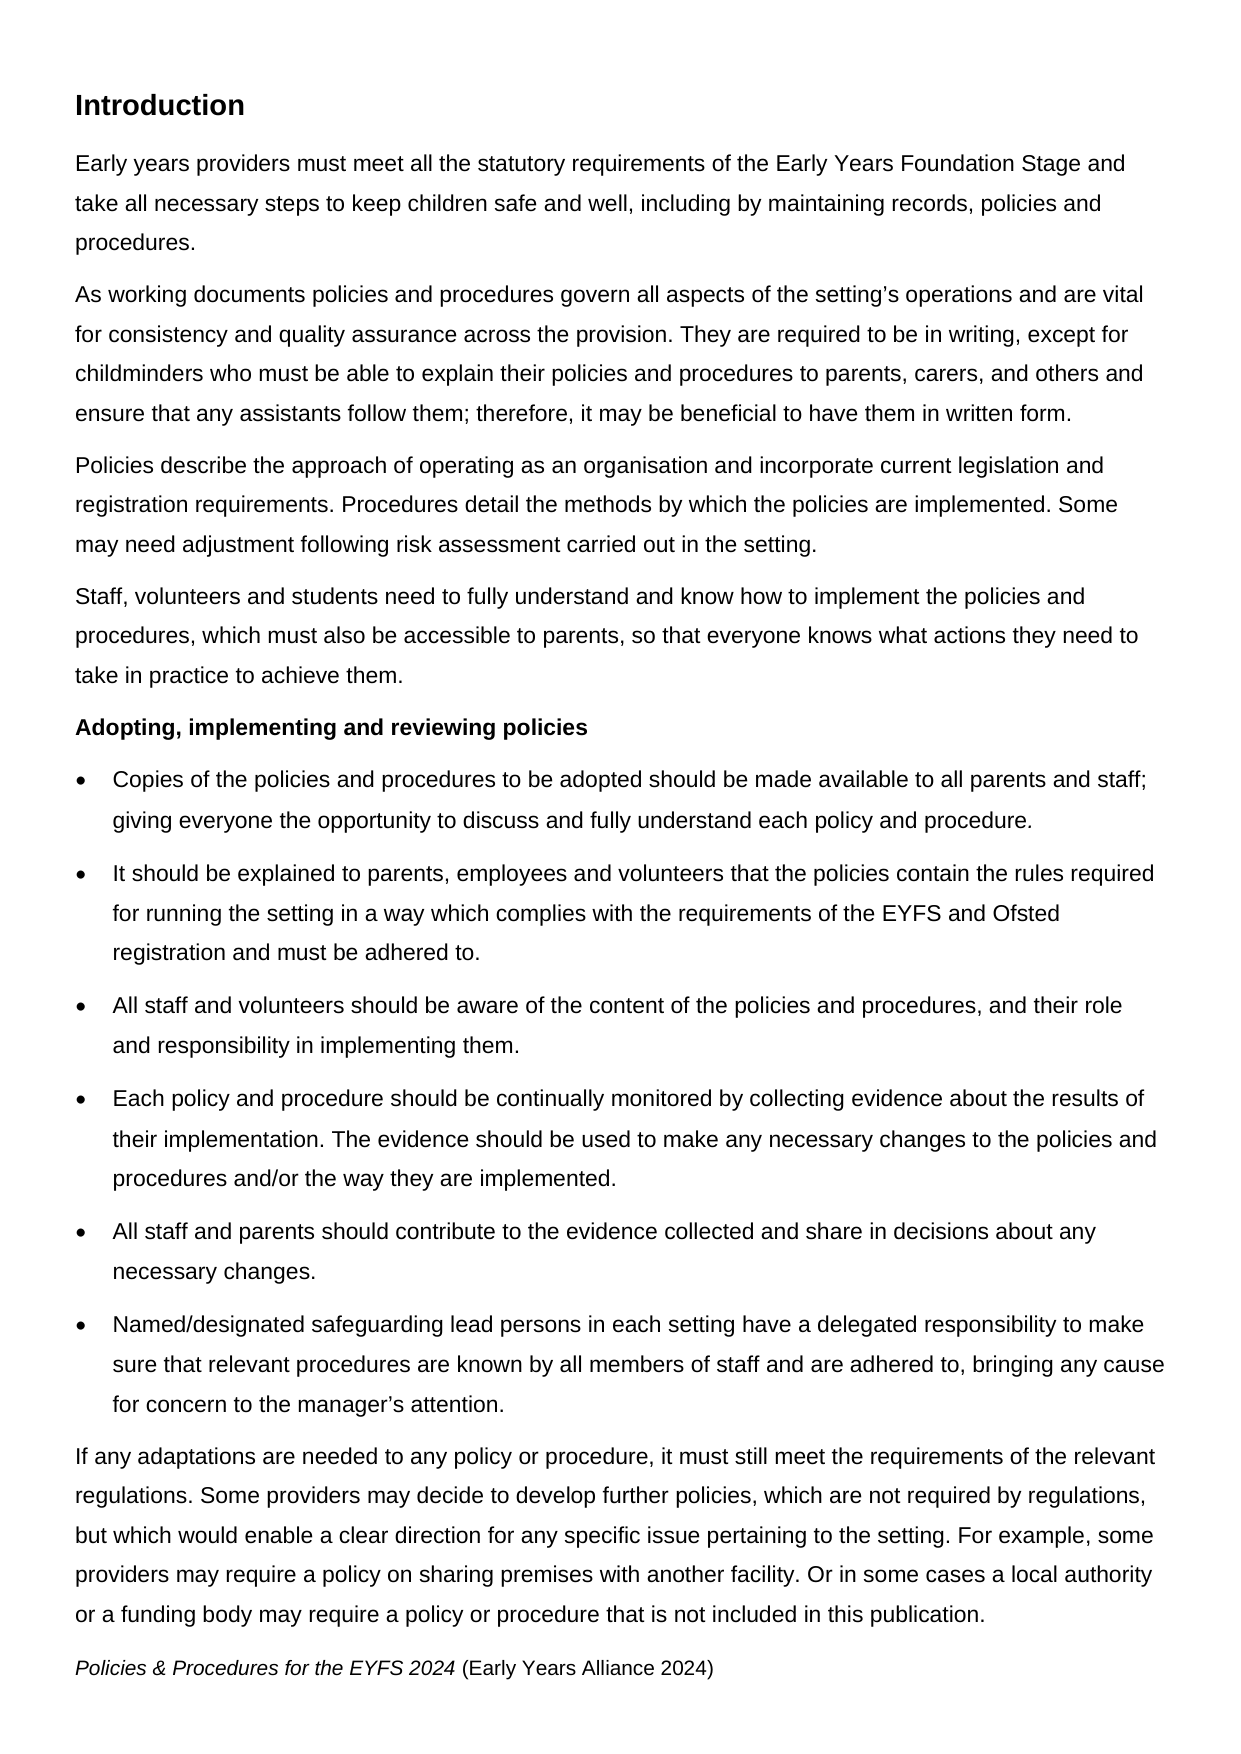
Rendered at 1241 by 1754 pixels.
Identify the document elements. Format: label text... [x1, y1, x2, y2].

list All staff and volunteers should be aware of the content of the policies and procedures, and their role and responsibility in implementing them. [75, 991, 1165, 1059]
list It should be explained to parents, employees and volunteers that the policies contain the rules required for running the setting in a way which complies with the requirements of the EYFS and Ofsted registration and must be adhered to. [75, 859, 1165, 966]
list If any adaptations are needed to any policy or procedure, it must still meet the requirements of the relevant regulations. Some providers may decide to develop further policies, which are not required by regulations, but which would enable a clear direction for any specific issue pertaining to the setting. For example, some providers may require a policy on sharing premises with another facility. Or in some cases a local authority or a funding body may require a policy or procedure that is not included in this publication. [75, 1443, 1165, 1627]
text As working documents policies and procedures govern all aspects of the setting’s operations and are vital for consistency and quality assurance across the provision. They are required to be in writing, except for childminders who must be able to explain their policies and procedures to parents, carers, and others and ensure that any assistants follow them; therefore, it may be beneficial to have them in written form. [75, 281, 1165, 426]
list Adopting, implementing and reviewing policies [75, 713, 1165, 740]
text Introduction [75, 87, 1165, 121]
list Each policy and procedure should be continually monitored by collecting evidence about the results of their implementation. The evidence should be used to make any necessary changes to the policies and procedures and/or the way they are implemented. [75, 1084, 1165, 1191]
text Policies describe the approach of operating as an organisation and incorporate current legislation and registration requirements. Procedures detail the methods by which the policies are implemented. Some may need adjustment following risk assessment carried out in the setting. [75, 452, 1165, 557]
text Early years providers must meet all the statutory requirements of the Early Years Foundation Stage and take all necessary steps to keep children safe and well, including by maintaining records, policies and procedures. [75, 150, 1165, 256]
list Copies of the policies and procedures to be adopted should be made available to all parents and staff; giving everyone the opportunity to discuss and fully understand each policy and procedure. [75, 766, 1165, 833]
list All staff and parents should contribute to the evidence collected and share in decisions about any necessary changes. [75, 1217, 1165, 1284]
text Staff, volunteers and students need to fully understand and know how to implement the policies and procedures, which must also be accessible to parents, so that everyone knows what actions they need to take in practice to achieve them. [75, 583, 1165, 688]
list Named/designated safeguarding lead persons in each setting have a delegated responsibility to make sure that relevant procedures are known by all members of staff and are adhered to, bringing any cause for concern to the manager’s attention. [75, 1310, 1165, 1417]
